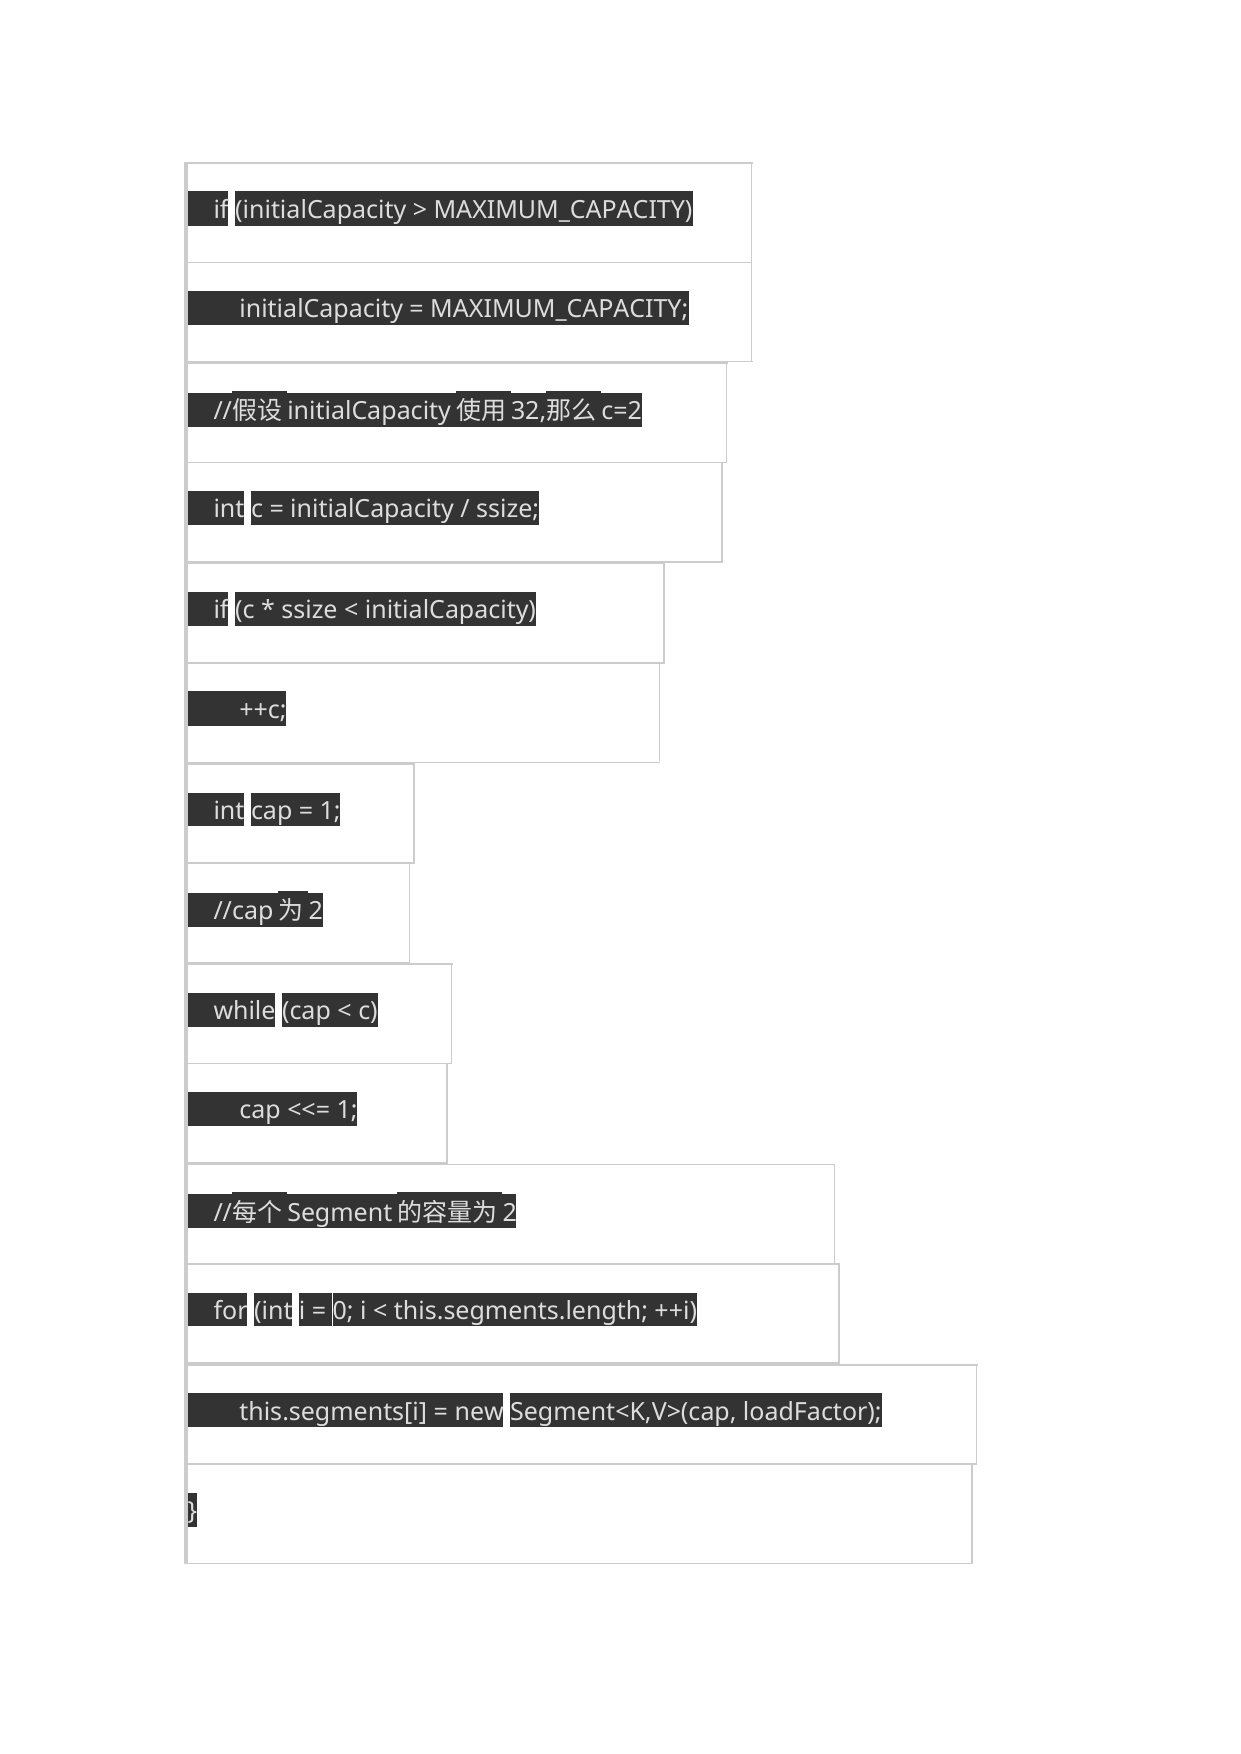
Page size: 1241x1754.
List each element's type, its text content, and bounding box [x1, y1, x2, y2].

table_cell //cap为2 [188, 864, 409, 962]
table_cell ++c; [188, 664, 659, 761]
table_header if (initialCapacity > MAXIMUM_CAPACITY) [188, 164, 751, 261]
table_header //假设initialCapacity使用32,那么c=2 [188, 364, 726, 462]
table_header //每个Segment的容量为2 [188, 1165, 834, 1263]
table_header int cap = 1; [188, 765, 413, 862]
table_cell for (int i = 0; i < this.segments.length; ++i) [188, 1265, 838, 1362]
table_cell initialCapacity = MAXIMUM_CAPACITY; [188, 263, 751, 361]
table_header while (cap < c) [188, 965, 451, 1063]
table_header if (c * ssize < initialCapacity) [188, 564, 663, 662]
table_cell int c = initialCapacity / ssize; [188, 463, 721, 561]
table_cell cap <<= 1; [188, 1064, 446, 1162]
table_cell } [188, 1465, 971, 1563]
table_header this.segments[i] = new Segment<K,V>(cap, loadFactor); [188, 1366, 976, 1463]
